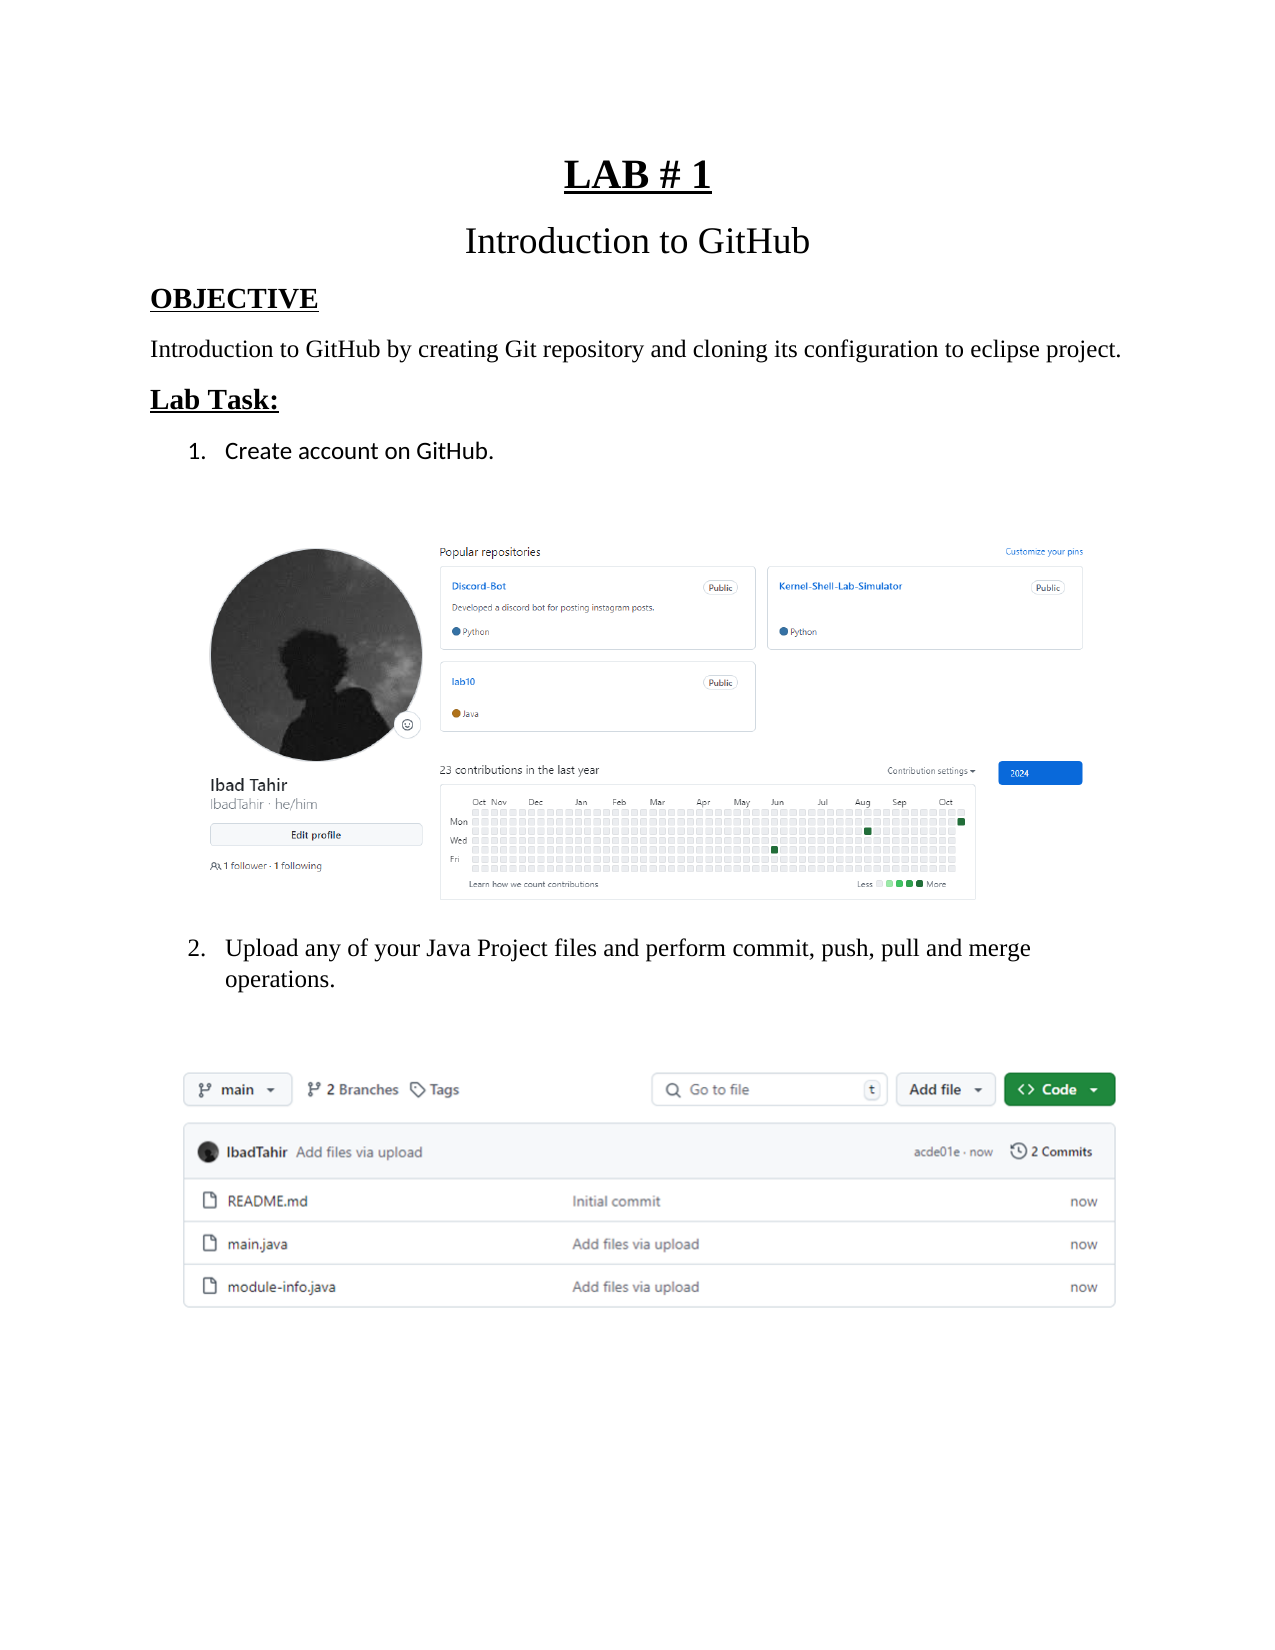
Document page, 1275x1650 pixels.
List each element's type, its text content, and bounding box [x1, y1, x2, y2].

list Upload any of your Java Project files and perform commit, push, pull and merge operations. [187, 933, 1125, 993]
text Introduction to GitHub by creating Git repository and cloning its configuration to eclipse project. [150, 334, 1125, 363]
text LAB # 1 [150, 150, 1125, 198]
list Create account on GitHub. [187, 435, 1125, 465]
text Lab Task: [150, 382, 1125, 416]
text OBJECTIVE [150, 282, 1125, 315]
text Introduction to GitHub [150, 218, 1125, 261]
picture [150, 531, 1125, 915]
picture [150, 1058, 1125, 1319]
